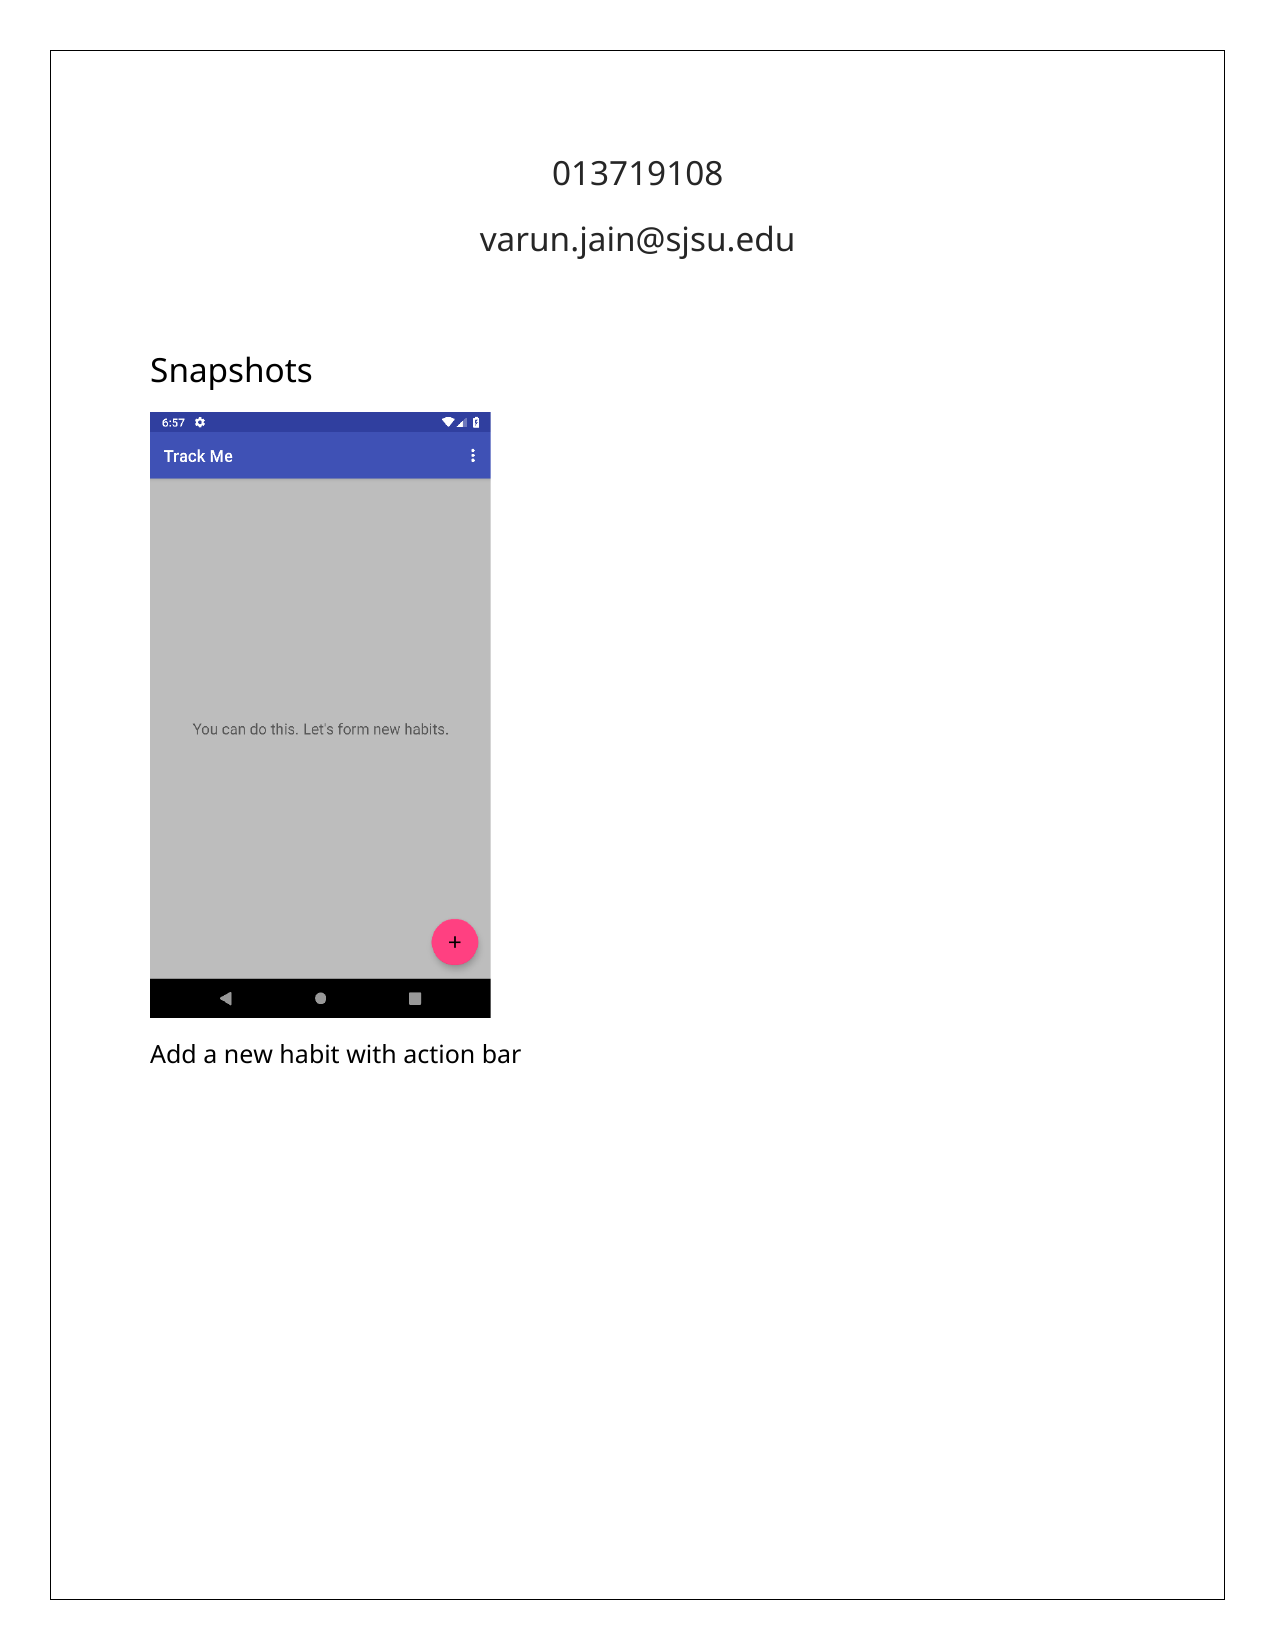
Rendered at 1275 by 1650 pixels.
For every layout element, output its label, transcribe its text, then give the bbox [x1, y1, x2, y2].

text Add a new habit with action bar [150, 1037, 1125, 1071]
picture [150, 412, 491, 1018]
text Snapshots [150, 347, 1125, 392]
text varun.jain@sjsu.edu [150, 216, 1125, 261]
text 013719108 [150, 150, 1125, 195]
